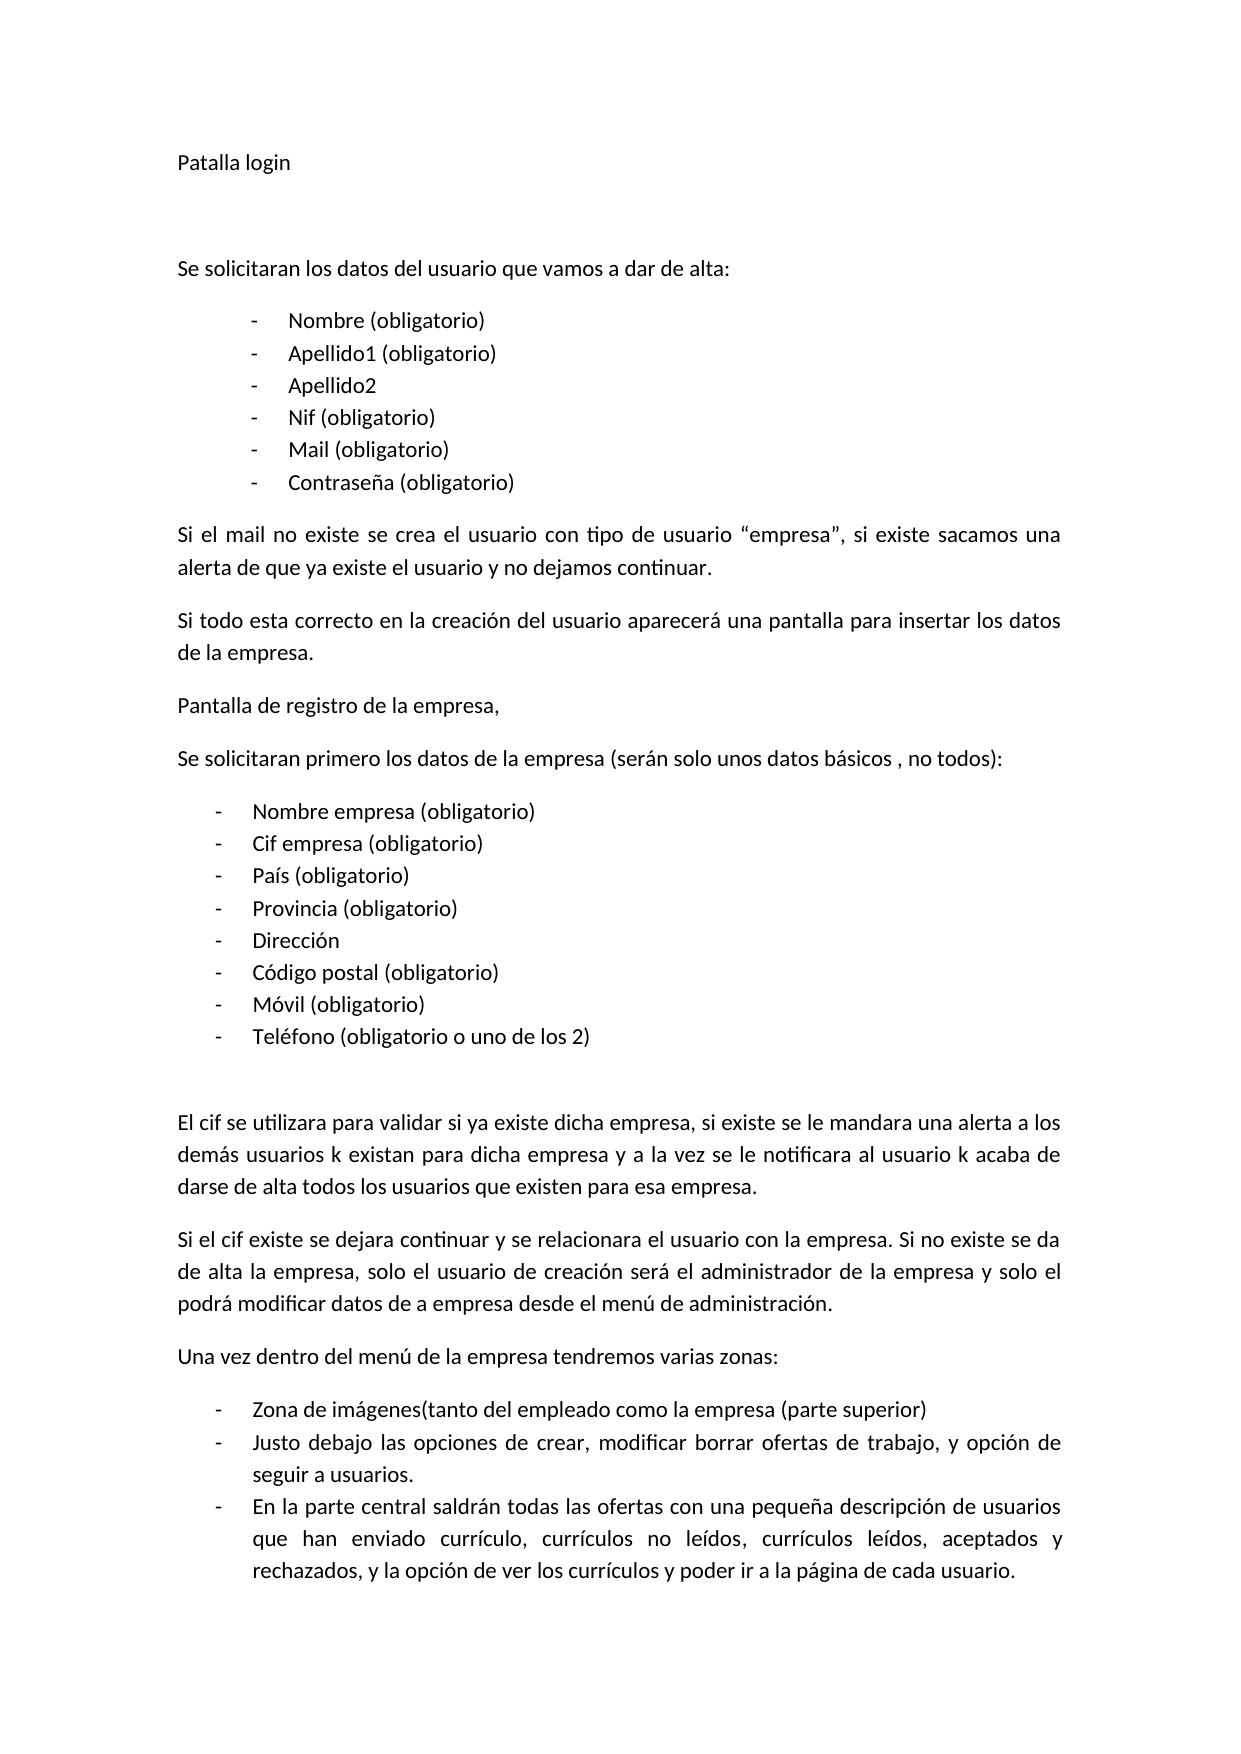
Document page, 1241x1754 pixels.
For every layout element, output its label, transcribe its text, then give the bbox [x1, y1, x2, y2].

list Móvil (obligatorio) [215, 990, 1063, 1018]
text Pantalla de registro de la empresa, [177, 691, 1063, 719]
list Apellido2 [251, 371, 1063, 399]
list Nif (obligatorio) [251, 403, 1063, 431]
list Justo debajo las opciones de crear, modificar borrar ofertas de trabajo, y opción de seguir a usuarios. [215, 1428, 1063, 1488]
text Se solicitaran los datos del usuario que vamos a dar de alta: [177, 254, 1063, 282]
list Dirección [215, 926, 1063, 954]
list Nombre (obligatorio) [251, 307, 1063, 335]
text Si el mail no existe se crea el usuario con tipo de usuario “empresa”, si existe sacamos una alerta de que ya existe el usuario y no dejamos continuar. [177, 521, 1063, 581]
list Nombre empresa (obligatorio) [215, 797, 1063, 825]
list En la parte central saldrán todas las ofertas con una pequeña descripción de usuarios que han enviado currículo, currículos no leídos, currículos leídos, aceptados y rechazados, y la opción de ver los currículos y poder ir a la página de cada usuario. [215, 1492, 1063, 1584]
list Cif empresa (obligatorio) [215, 829, 1063, 857]
text Una vez dentro del menú de la empresa tendremos varias zonas: [177, 1342, 1063, 1370]
list Provincia (obligatorio) [215, 894, 1063, 922]
list País (obligatorio) [215, 861, 1063, 889]
list Zona de imágenes(tanto del empleado como la empresa (parte superior) [215, 1395, 1063, 1423]
list Apellido1 (obligatorio) [251, 339, 1063, 367]
text Si todo esta correcto en la creación del usuario aparecerá una pantalla para insertar los datos de la empresa. [177, 606, 1063, 666]
list Teléfono (obligatorio o uno de los 2) [215, 1022, 1063, 1050]
list Contraseña (obligatorio) [251, 468, 1063, 496]
list Mail (obligatorio) [251, 435, 1063, 463]
text El cif se utilizara para validar si ya existe dicha empresa, si existe se le mandara una alerta a los demás usuarios k existan para dicha empresa y a la vez se le notificara al usuario k acaba de darse de alta todos los usuarios que existen para esa empresa. [177, 1108, 1063, 1200]
list Código postal (obligatorio) [215, 958, 1063, 986]
text Si el cif existe se dejara continuar y se relacionara el usuario con la empresa. Si no existe se da de alta la empresa, solo el usuario de creación será el administrador de la empresa y solo el podrá modificar datos de a empresa desde el menú de administración. [177, 1225, 1063, 1317]
text Patalla login [177, 148, 1063, 176]
text Se solicitaran primero los datos de la empresa (serán solo unos datos básicos , no todos): [177, 744, 1063, 772]
